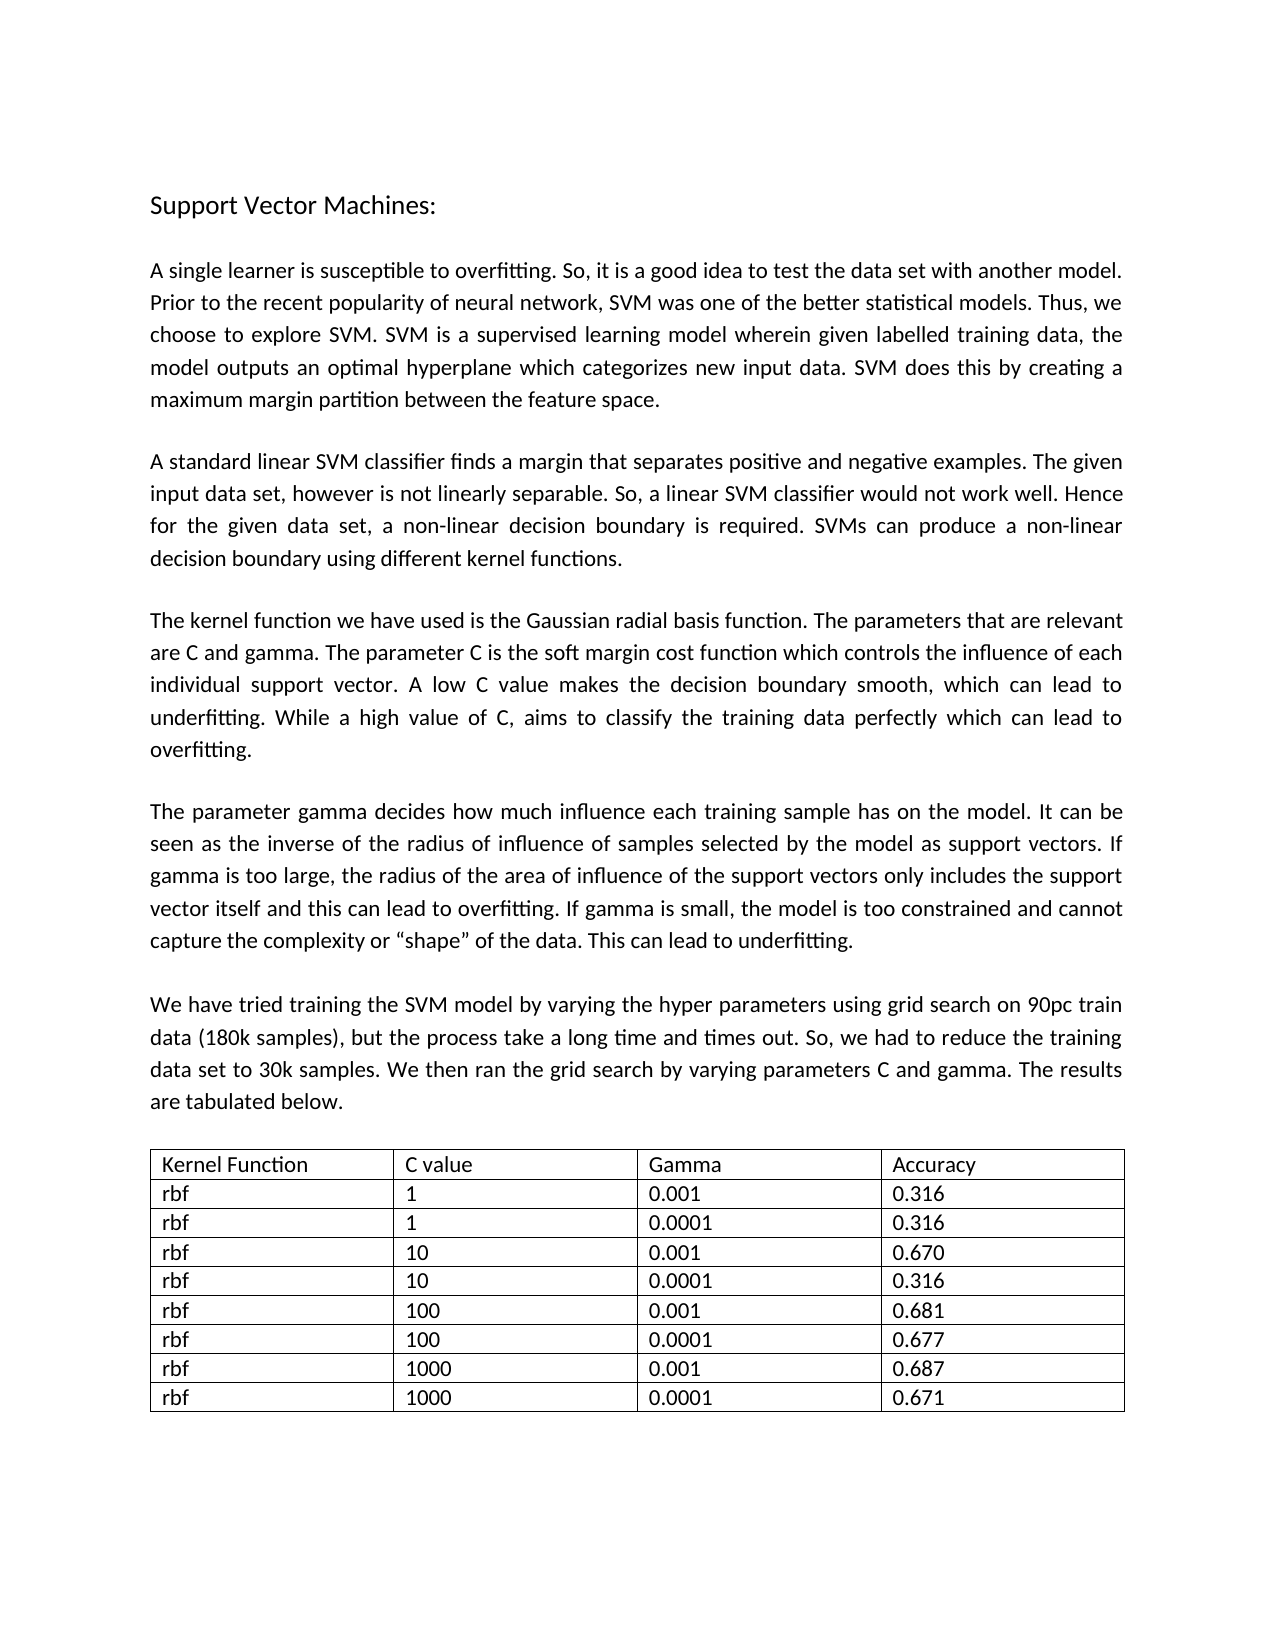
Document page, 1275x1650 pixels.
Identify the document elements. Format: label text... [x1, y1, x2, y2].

table_cell 0.677 [882, 1325, 1124, 1353]
table_cell rbf [151, 1296, 393, 1324]
table_cell 0.0001 [638, 1325, 881, 1353]
table_cell 0.001 [638, 1180, 881, 1207]
table_cell rbf [151, 1180, 393, 1207]
table_cell 100 [394, 1325, 637, 1353]
table_cell 0.671 [882, 1383, 1124, 1411]
table_cell 0.0001 [638, 1267, 881, 1295]
table_cell rbf [151, 1209, 393, 1237]
table_cell rbf [151, 1354, 393, 1382]
table_cell rbf [151, 1267, 393, 1295]
text A standard linear SVM classifier finds a margin that separates positive and negative examples. The given input data set, however is not linearly separable. So, a linear SVM classifier would not work well. Hence for the given data set, a non-linear decision boundary is required. SVMs can produce a non-linear decision boundary using different kernel functions. [150, 447, 1125, 572]
table_cell 0.687 [882, 1354, 1124, 1382]
table_cell rbf [151, 1238, 393, 1266]
table_cell 0.316 [882, 1180, 1124, 1207]
table_cell 0.316 [882, 1209, 1124, 1237]
text The parameter gamma decides how much influence each training sample has on the model. It can be seen as the inverse of the radius of influence of samples selected by the model as support vectors. If gamma is too large, the radius of the area of influence of the support vectors only includes the support vector itself and this can lead to overfitting. If gamma is small, the model is too constrained and cannot capture the complexity or “shape” of the data. This can lead to underfitting. [150, 797, 1125, 954]
table_cell 0.001 [638, 1354, 881, 1382]
text Support Vector Machines: [150, 188, 1125, 221]
table_header Accuracy [882, 1150, 1124, 1178]
table_header Gamma [638, 1150, 881, 1178]
table_cell 10 [394, 1267, 637, 1295]
text A single learner is susceptible to overfitting. So, it is a good idea to test the data set with another model. Prior to the recent popularity of neural network, SVM was one of the better statistical models. Thus, we choose to explore SVM. SVM is a supervised learning model wherein given labelled training data, the model outputs an optimal hyperplane which categorizes new input data. SVM does this by creating a maximum margin partition between the feature space. [150, 256, 1125, 413]
table_cell rbf [151, 1325, 393, 1353]
table_header Kernel Function [151, 1150, 393, 1178]
table_cell 100 [394, 1296, 637, 1324]
text The kernel function we have used is the Gaussian radial basis function. The parameters that are relevant are C and gamma. The parameter C is the soft margin cost function which controls the influence of each individual support vector. A low C value makes the decision boundary smooth, which can lead to underfitting. While a high value of C, aims to classify the training data perfectly which can lead to overfitting. [150, 606, 1125, 763]
table_header C value [394, 1150, 637, 1178]
table_cell 1 [394, 1209, 637, 1237]
table_cell 0.001 [638, 1296, 881, 1324]
table_cell 0.670 [882, 1238, 1124, 1266]
table_cell 1000 [394, 1383, 637, 1411]
table_cell 1000 [394, 1354, 637, 1382]
table_cell 0.681 [882, 1296, 1124, 1324]
table_cell 0.0001 [638, 1383, 881, 1411]
text We have tried training the SVM model by varying the hyper parameters using grid search on 90pc train data (180k samples), but the process take a long time and times out. So, we had to reduce the training data set to 30k samples. We then ran the grid search by varying parameters C and gamma. The results are tabulated below. [150, 990, 1125, 1115]
table_cell 0.0001 [638, 1209, 881, 1237]
table_cell 0.316 [882, 1267, 1124, 1295]
table_cell 0.001 [638, 1238, 881, 1266]
table_cell 10 [394, 1238, 637, 1266]
table_cell 1 [394, 1180, 637, 1207]
table_cell rbf [151, 1383, 393, 1411]
